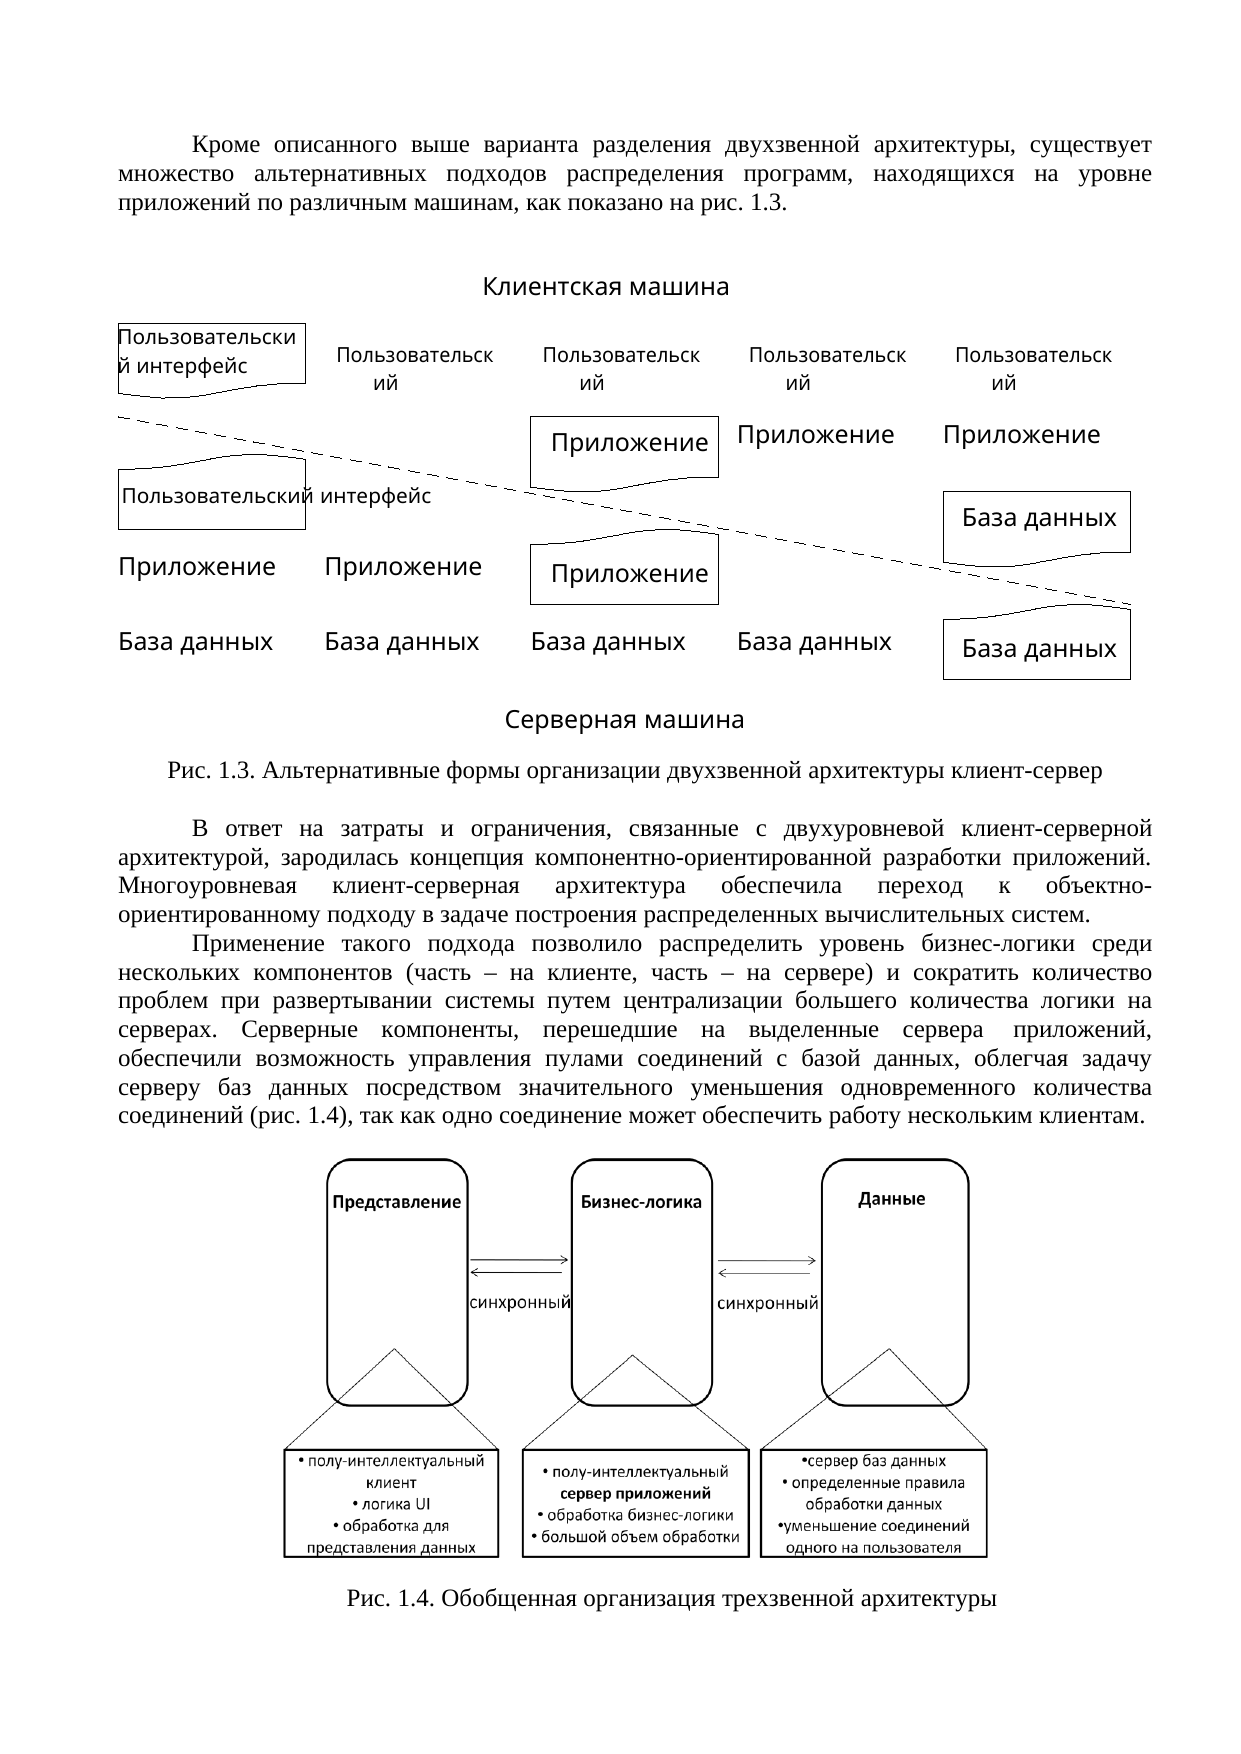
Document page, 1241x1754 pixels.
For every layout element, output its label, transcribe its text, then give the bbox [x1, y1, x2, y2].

text Применение такого подхода позволило распределить уровень бизнес-логики среди нескольких компонентов (часть – на клиенте, часть – на сервере) и сократить количество проблем при развертывании системы путем централизации большего количества логики на серверах. Серверные компоненты, перешедшие на выделенные сервера приложений, обеспечили возможность управления пулами соединений с базой данных, облегчая задачу серверу баз данных посредством значительного уменьшения одновременного количества соединений (рис. 1.4), так как одно соединение может обеспечить работу нескольким клиентам. [118, 928, 1152, 1129]
text Клиентская машина [215, 268, 997, 303]
text Серверная машина [215, 433, 1034, 736]
text В ответ на затраты и ограничения, связанные с двухуровневой клиент-серверной архитектурой, зародилась концепция компонентно-ориентированной разработки приложений. Многоуровневая клиент-серверная архитектура обеспечила переход к объектно- ориентированному подходу в задаче построения распределенных вычислительных систем. [118, 813, 1152, 928]
text Рис. 1.4. Обобщенная организация трехзвенной архитектуры [346, 1583, 1163, 1612]
text Рис. 1.3. Альтернативные формы организации двухзвенной архитектуры клиент-сервер [167, 755, 1163, 784]
text Кроме описанного выше варианта разделения двухзвенной архитектуры, существует множество альтернативных подходов распределения программ, находящихся на уровне приложений по различным машинам, как показано на рис. 1.3. [118, 129, 1152, 215]
picture [283, 1158, 988, 1558]
